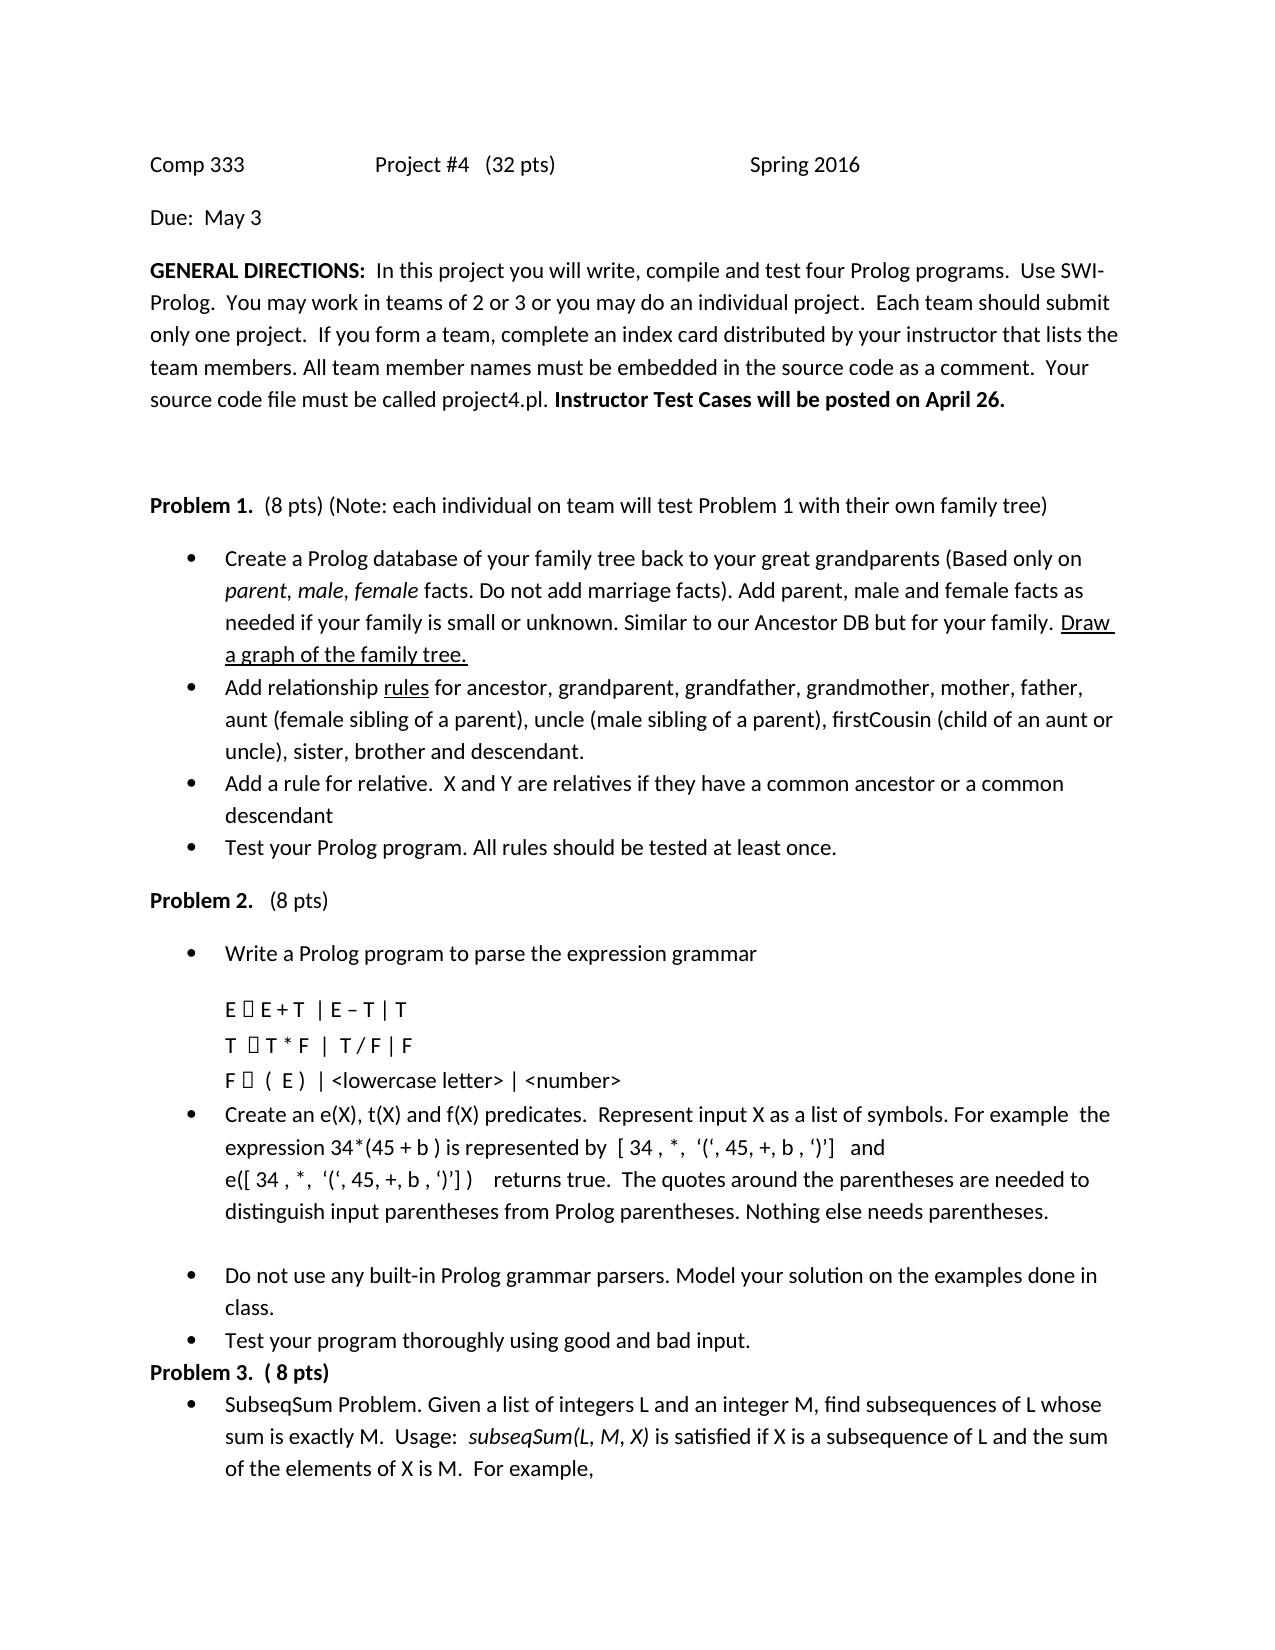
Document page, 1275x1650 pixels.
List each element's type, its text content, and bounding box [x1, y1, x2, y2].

text Comp 333 Project #4 (32 pts) Spring 2016 [150, 150, 1125, 178]
text T  T * F | T / F | F [150, 1028, 1125, 1060]
text GENERAL DIRECTIONS: In this project you will write, compile and test four Prolog programs. Use SWI-Prolog. You may work in teams of 2 or 3 or you may do an individual project. Each team should submit only one project. If you form a team, complete an index card distributed by your instructor that lists the team members. All team member names must be embedded in the source code as a comment. Your source code file must be called project4.pl. Instructor Test Cases will be posted on April 26. [150, 256, 1125, 413]
list Test your program thoroughly using good and bad input. [187, 1326, 1125, 1354]
text F  ( E ) | <lowercase letter> | <number> [150, 1064, 1125, 1096]
list Create an e(X), t(X) and f(X) predicates. Represent input X as a list of symbols. For example the expression 34*(45 + b ) is represented by [ 34 , *, ‘(‘, 45, +, b , ‘)’] and [187, 1100, 1125, 1161]
text Due: May 3 [150, 203, 1125, 231]
text E  E + T | E – T | T [150, 993, 1125, 1024]
list Test your Prolog program. All rules should be tested at least once. [187, 833, 1125, 862]
list Create a Prolog database of your family tree back to your great grandparents (Based only on parent, male, female facts. Do not add marriage facts). Add parent, male and female facts as needed if your family is small or unknown. Similar to our Ancestor DB but for your family. Draw a graph of the family tree. [187, 544, 1125, 668]
list e([ 34 , *, ‘(‘, 45, +, b , ‘)’] ) returns true. The quotes around the parentheses are needed to distinguish input parentheses from Prolog parentheses. Nothing else needs parentheses. [225, 1165, 1125, 1225]
list Do not use any built-in Prolog grammar parsers. Model your solution on the examples done in class. [187, 1261, 1125, 1322]
list Add a rule for relative. X and Y are relatives if they have a common ancestor or a common descendant [187, 769, 1125, 829]
list Problem 3. ( 8 pts) [150, 1358, 1125, 1386]
text Problem 2. (8 pts) [150, 887, 1125, 914]
list Write a Prolog program to parse the expression grammar [187, 939, 1125, 968]
list Add relationship rules for ancestor, grandparent, grandfather, grandmother, mother, father, aunt (female sibling of a parent), uncle (male sibling of a parent), firstCousin (child of an aunt or uncle), sister, brother and descendant. [187, 673, 1125, 765]
list SubseqSum Problem. Given a list of integers L and an integer M, find subsequences of L whose sum is exactly M. Usage: subseqSum(L, M, X) is satisfied if X is a subsequence of L and the sum of the elements of X is M. For example, [187, 1390, 1125, 1482]
text Problem 1. (8 pts) (Note: each individual on team will test Problem 1 with their own family tree) [150, 491, 1125, 519]
